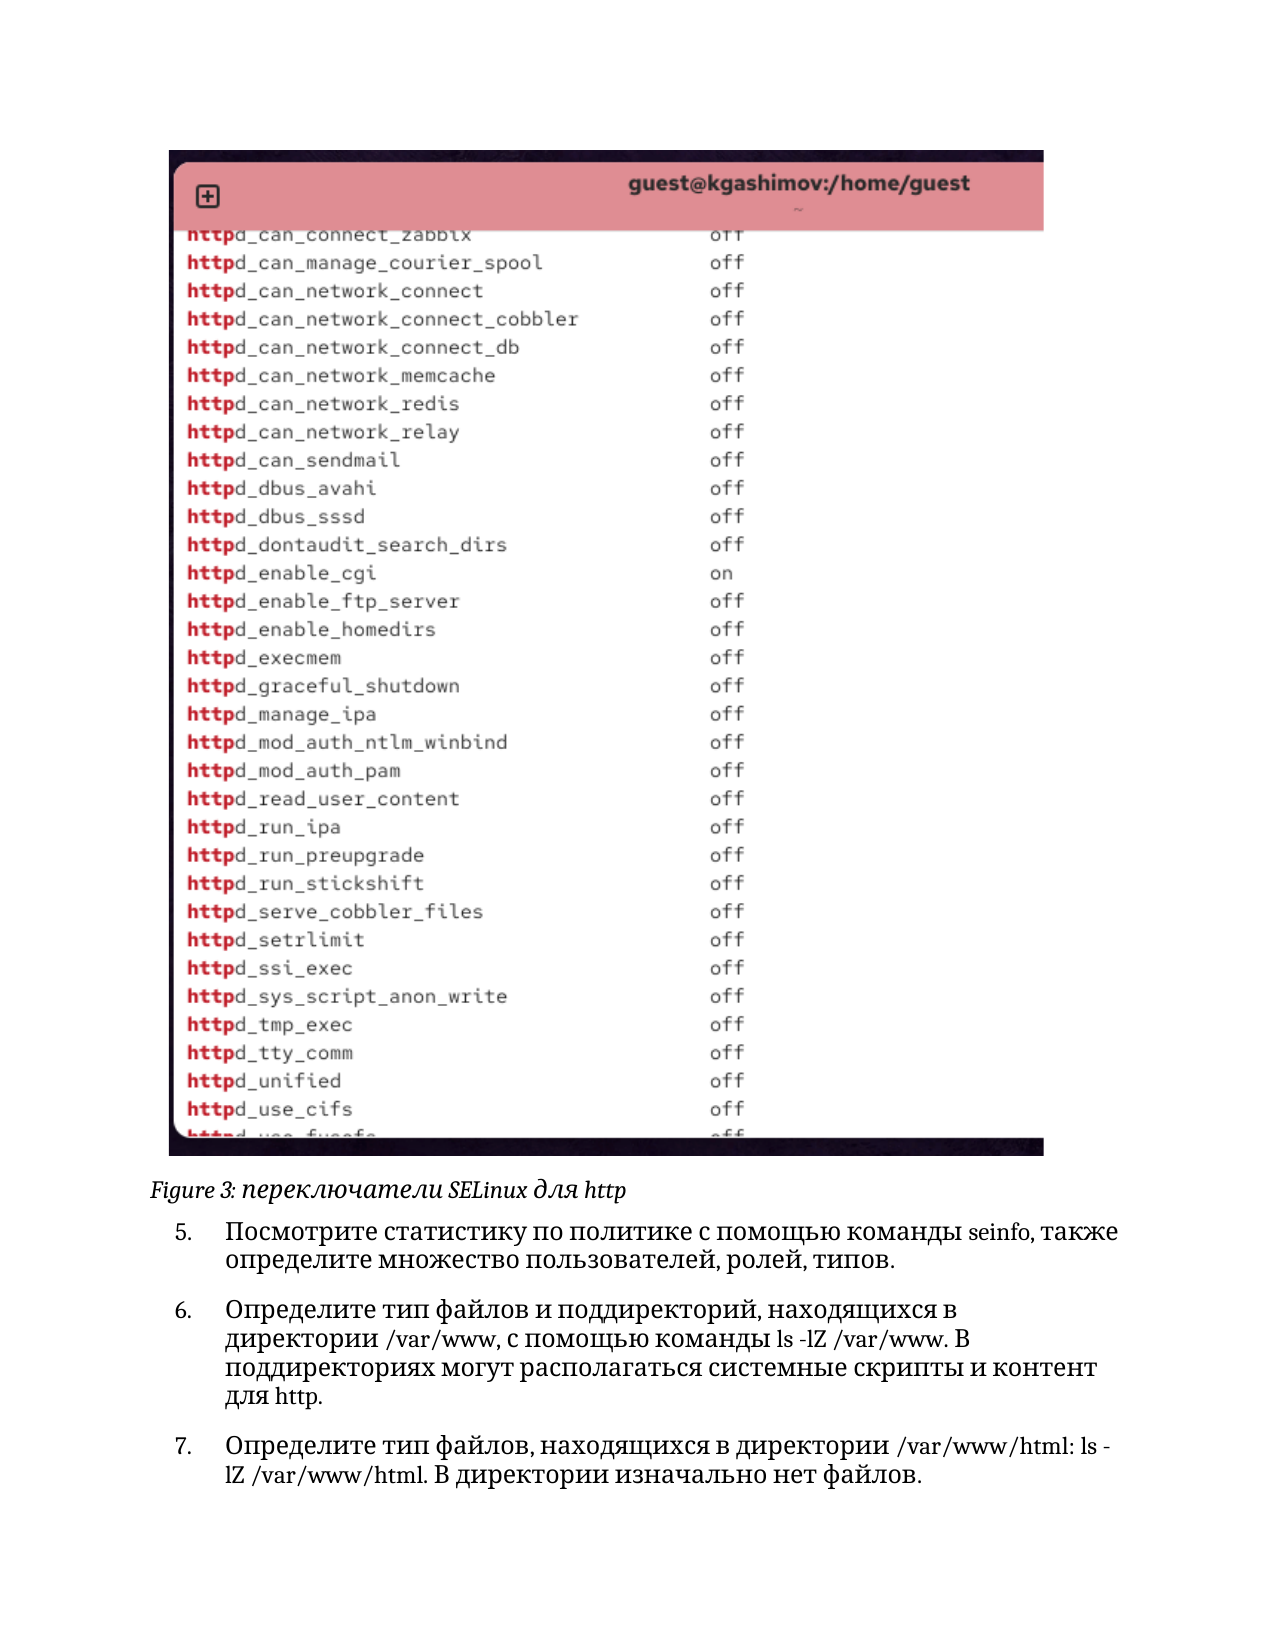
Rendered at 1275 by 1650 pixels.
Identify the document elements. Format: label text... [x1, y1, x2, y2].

picture [168, 150, 1044, 1156]
list Посмотрите статистику по политике с помощью команды seinfo, также определите множество пользователей, ролей, типов. [175, 1218, 1125, 1275]
text Figure 3: переключатели SELinux для http [150, 1176, 1125, 1205]
list Определите тип файлов и поддиректорий, находящихся в директории /var/www, с помощью команды ls -lZ /var/www. В поддиректориях могут располагаться системные скрипты и контент для http. [175, 1296, 1125, 1411]
list Определите тип файлов, находящихся в директории /var/www/html: ls -lZ /var/www/html. В директории изначально нет файлов. [175, 1432, 1125, 1489]
